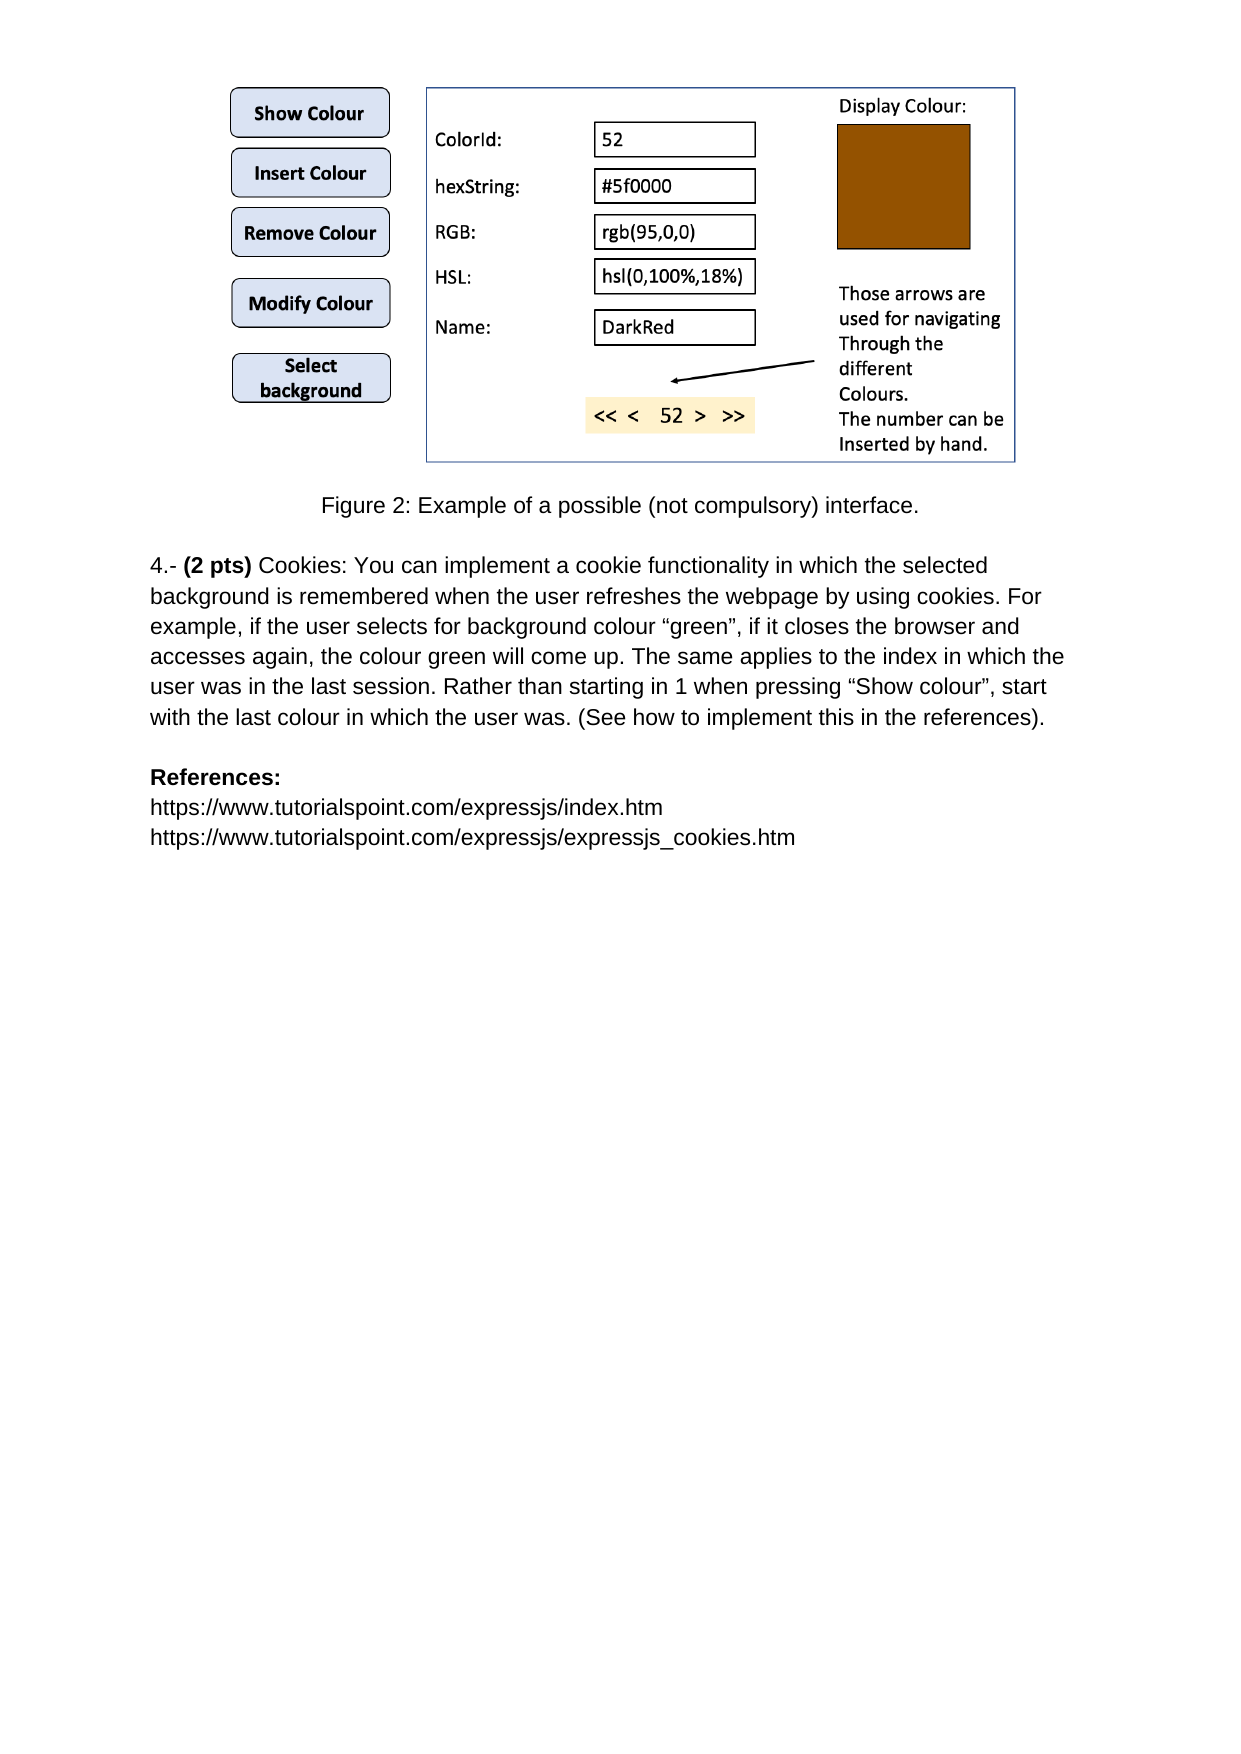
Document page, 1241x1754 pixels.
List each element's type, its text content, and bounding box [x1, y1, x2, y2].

picture [219, 73, 1022, 489]
text https://www.tutorialspoint.com/expressjs/expressjs_cookies.htm [150, 824, 1090, 851]
text 4.- (2 pts) Cookies: You can implement a cookie functionality in which the selected background is remembered when the user refreshes the webpage by using cookies. For example, if the user selects for background colour “green”, if it closes the browser and accesses again, the colour green will come up. The same applies to the index in which the user was in the last session. Rather than starting in 1 when pressing “Show colour”, start with the last colour in which the user was. (See how to implement this in the references). [150, 552, 1090, 730]
text References: [150, 764, 1090, 790]
text Figure 2: Example of a possible (not compulsory) interface. [150, 492, 1090, 518]
text https://www.tutorialspoint.com/expressjs/index.htm [150, 794, 1090, 821]
